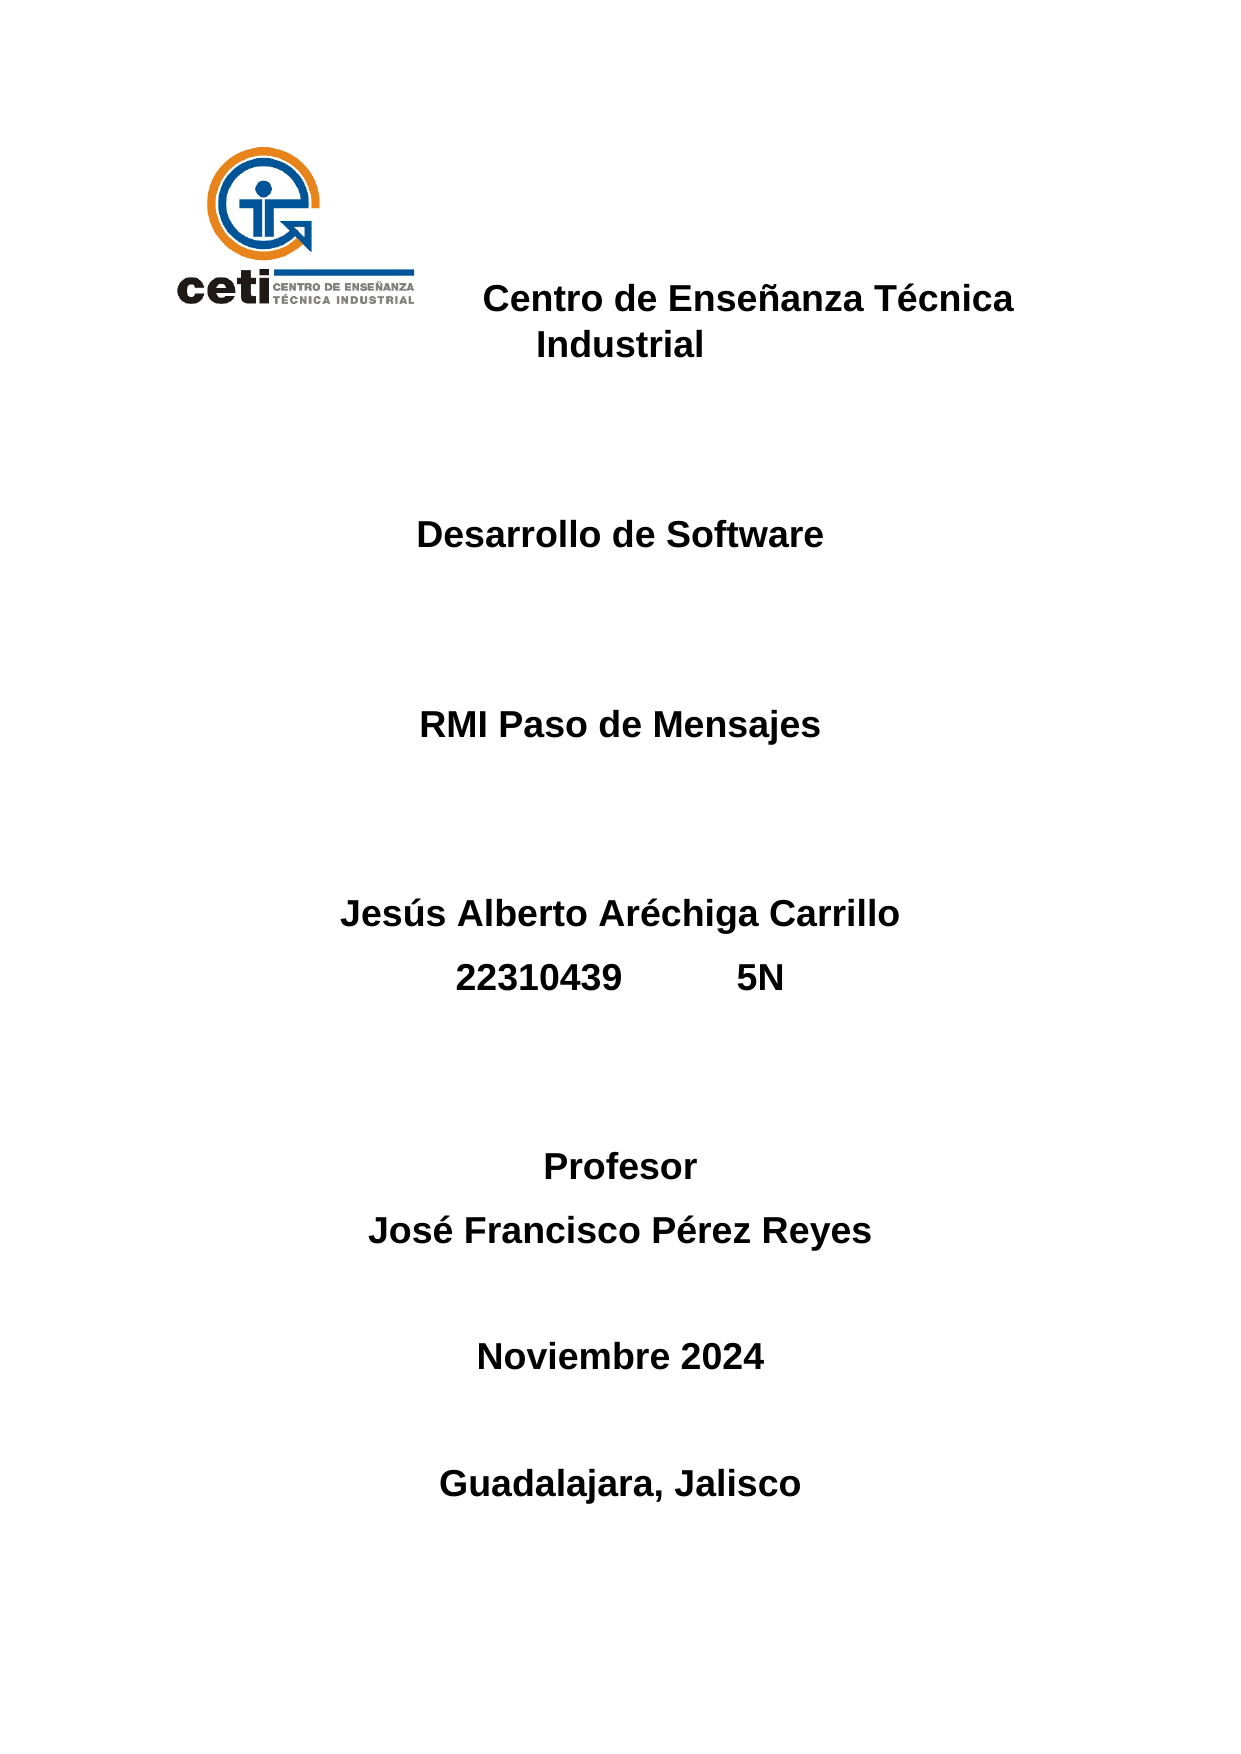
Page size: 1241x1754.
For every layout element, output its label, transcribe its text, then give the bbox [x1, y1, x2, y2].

text RMI Paso de Mensajes [177, 702, 1063, 745]
text Guadalajara, Jalisco [177, 1461, 1063, 1504]
text 22310439 5N [177, 955, 1063, 998]
text Profesor [177, 1144, 1063, 1188]
text José Francisco Pérez Reyes [177, 1208, 1063, 1251]
text Centro de Enseñanza Técnica Industrial [177, 276, 1063, 366]
text Noviembre 2024 [177, 1334, 1063, 1377]
text Jesús Alberto Aréchiga Carrillo [177, 892, 1063, 935]
text Desarrollo de Software [177, 512, 1063, 555]
picture [177, 147, 415, 304]
